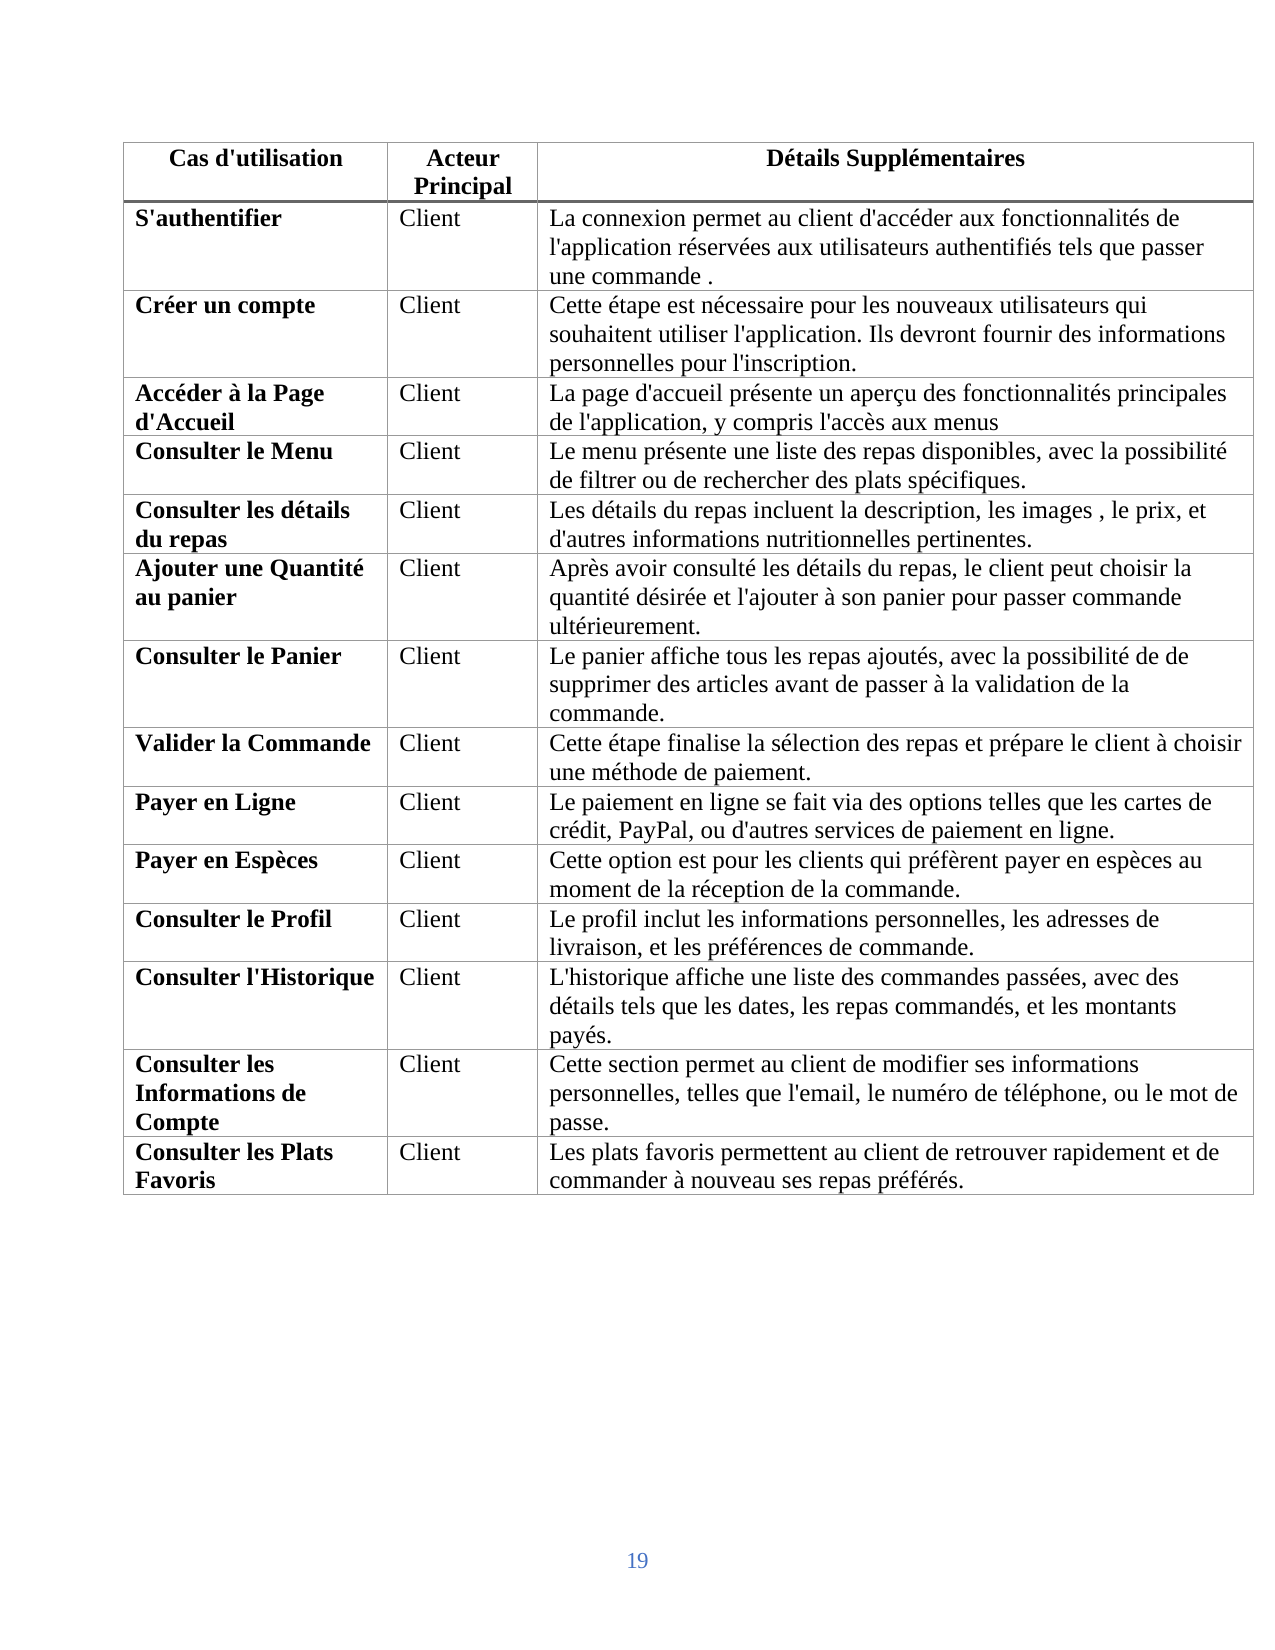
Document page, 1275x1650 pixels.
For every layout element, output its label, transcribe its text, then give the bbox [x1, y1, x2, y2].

table_cell Client [388, 787, 537, 844]
table_cell Consulter les détails du repas [124, 495, 387, 552]
table_cell Client [388, 495, 537, 552]
table_cell Accéder à la Page d'Accueil [124, 378, 387, 435]
table_cell Client [388, 291, 537, 377]
table_cell Consulter le Panier [124, 641, 387, 727]
table_cell Payer en Ligne [124, 787, 387, 844]
table_cell Les détails du repas incluent la description, les images , le prix, et d'autres informations nutritionnelles pertinentes. [538, 495, 1253, 552]
table_cell Cette étape est nécessaire pour les nouveaux utilisateurs qui souhaitent utiliser l'application. Ils devront fournir des informations personnelles pour l'inscription. [538, 291, 1253, 377]
table_cell Consulter les Plats Favoris [124, 1137, 387, 1194]
table_cell Ajouter une Quantité au panier [124, 554, 387, 640]
table_cell Cette section permet au client de modifier ses informations personnelles, telles que l'email, le numéro de téléphone, ou le mot de passe. [538, 1050, 1253, 1136]
table_header Cas d'utilisation [124, 143, 387, 200]
table_cell Client [388, 378, 537, 435]
table_cell Créer un compte [124, 291, 387, 377]
table_header Acteur Principal [388, 143, 537, 200]
table_cell Client [388, 554, 537, 640]
table_cell Le menu présente une liste des repas disponibles, avec la possibilité de filtrer ou de rechercher des plats spécifiques. [538, 436, 1253, 494]
table_cell Client [388, 1137, 537, 1194]
table_cell Client [388, 641, 537, 727]
table_cell La page d'accueil présente un aperçu des fonctionnalités principales de l'application, y compris l'accès aux menus [538, 378, 1253, 435]
table_cell Cette option est pour les clients qui préfèrent payer en espèces au moment de la réception de la commande. [538, 845, 1253, 903]
table_cell La connexion permet au client d'accéder aux fonctionnalités de l'application réservées aux utilisateurs authentifiés tels que passer une commande . [538, 203, 1253, 289]
table_header Détails Supplémentaires [538, 143, 1253, 200]
table_cell S'authentifier [124, 203, 387, 289]
table_cell Client [388, 1050, 537, 1136]
table_cell Cette étape finalise la sélection des repas et prépare le client à choisir une méthode de paiement. [538, 728, 1253, 786]
table_cell Client [388, 436, 537, 494]
table_cell Le panier affiche tous les repas ajoutés, avec la possibilité de de supprimer des articles avant de passer à la validation de la commande. [538, 641, 1253, 727]
table_cell Client [388, 962, 537, 1048]
table_cell Client [388, 904, 537, 961]
table_cell Client [388, 728, 537, 786]
table_cell Client [388, 845, 537, 903]
table_cell Client [388, 203, 537, 289]
table_cell Les plats favoris permettent au client de retrouver rapidement et de commander à nouveau ses repas préférés. [538, 1137, 1253, 1194]
table_cell Valider la Commande [124, 728, 387, 786]
table_cell Consulter les Informations de Compte [124, 1050, 387, 1136]
table_cell Consulter le Menu [124, 436, 387, 494]
table_cell Consulter le Profil [124, 904, 387, 961]
table_cell Consulter l'Historique [124, 962, 387, 1048]
table_cell Le paiement en ligne se fait via des options telles que les cartes de crédit, PayPal, ou d'autres services de paiement en ligne. [538, 787, 1253, 844]
table_cell Payer en Espèces [124, 845, 387, 903]
table_cell L'historique affiche une liste des commandes passées, avec des détails tels que les dates, les repas commandés, et les montants payés. [538, 962, 1253, 1048]
table_cell Après avoir consulté les détails du repas, le client peut choisir la quantité désirée et l'ajouter à son panier pour passer commande ultérieurement. [538, 554, 1253, 640]
table_cell Le profil inclut les informations personnelles, les adresses de livraison, et les préférences de commande. [538, 904, 1253, 961]
